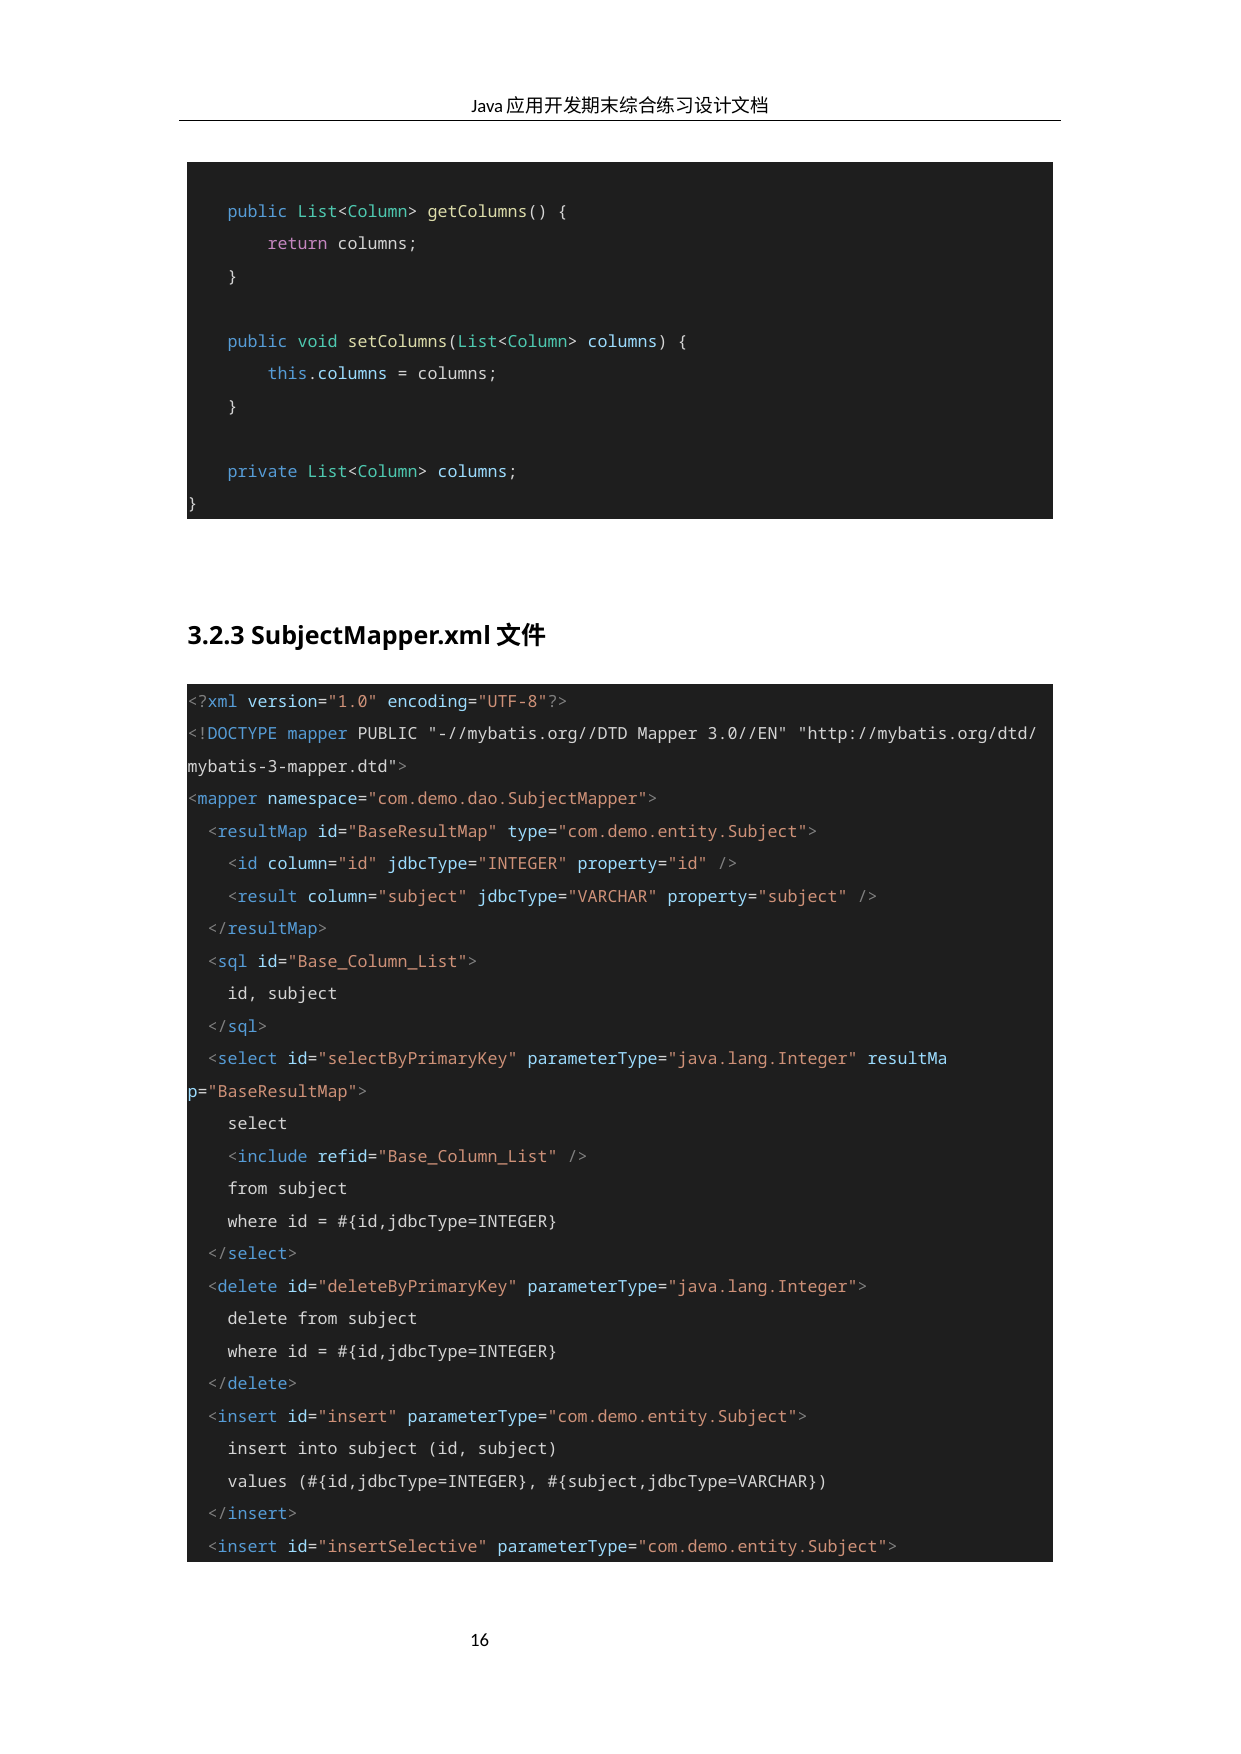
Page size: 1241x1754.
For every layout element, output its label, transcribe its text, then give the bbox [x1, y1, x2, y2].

text </sql> [187, 1009, 1053, 1042]
text <?xml version="1.0" encoding="UTF-8"?> [187, 684, 1053, 717]
text select [187, 1107, 1053, 1139]
text <select id="selectByPrimaryKey" parameterType="java.lang.Integer" resultMap="BaseResultMap"> [187, 1042, 1053, 1107]
text where id = #{id,jdbcType=INTEGER} [187, 1204, 1053, 1237]
text <sql id="Base_Column_List"> [187, 944, 1053, 977]
text </resultMap> [187, 912, 1053, 944]
text values (#{id,jdbcType=INTEGER}, #{subject,jdbcType=VARCHAR}) [187, 1464, 1053, 1497]
text this.columns = columns; [187, 357, 1053, 389]
text </insert> [187, 1497, 1053, 1529]
text id, subject [187, 977, 1053, 1009]
text </delete> [187, 1367, 1053, 1399]
text private List<Column> columns; [187, 454, 1053, 487]
text <include refid="Base_Column_List" /> [187, 1139, 1053, 1172]
text <delete id="deleteByPrimaryKey" parameterType="java.lang.Integer"> [187, 1269, 1053, 1302]
text insert into subject (id, subject) [187, 1432, 1053, 1464]
text <mapper namespace="com.demo.dao.SubjectMapper"> [187, 782, 1053, 814]
text } [187, 259, 1053, 292]
text } [187, 487, 1053, 519]
text <resultMap id="BaseResultMap" type="com.demo.entity.Subject"> [187, 814, 1053, 847]
text from subject [187, 1172, 1053, 1204]
text return columns; [187, 227, 1053, 259]
text <insert id="insertSelective" parameterType="com.demo.entity.Subject"> [187, 1529, 1053, 1562]
text <!DOCTYPE mapper PUBLIC "-//mybatis.org//DTD Mapper 3.0//EN" "http://mybatis.org/dtd/mybatis-3-mapper.dtd"> [187, 717, 1053, 782]
text <id column="id" jdbcType="INTEGER" property="id" /> [187, 847, 1053, 879]
text public void setColumns(List<Column> columns) { [187, 324, 1053, 357]
text <result column="subject" jdbcType="VARCHAR" property="subject" /> [187, 879, 1053, 912]
text delete from subject [187, 1302, 1053, 1334]
subtitle 3.2.3 SubjectMapper.xml文件 [187, 601, 1053, 666]
text public List<Column> getColumns() { [187, 194, 1053, 227]
text } [187, 389, 1053, 422]
text </select> [187, 1237, 1053, 1269]
text <insert id="insert" parameterType="com.demo.entity.Subject"> [187, 1399, 1053, 1432]
text where id = #{id,jdbcType=INTEGER} [187, 1334, 1053, 1367]
